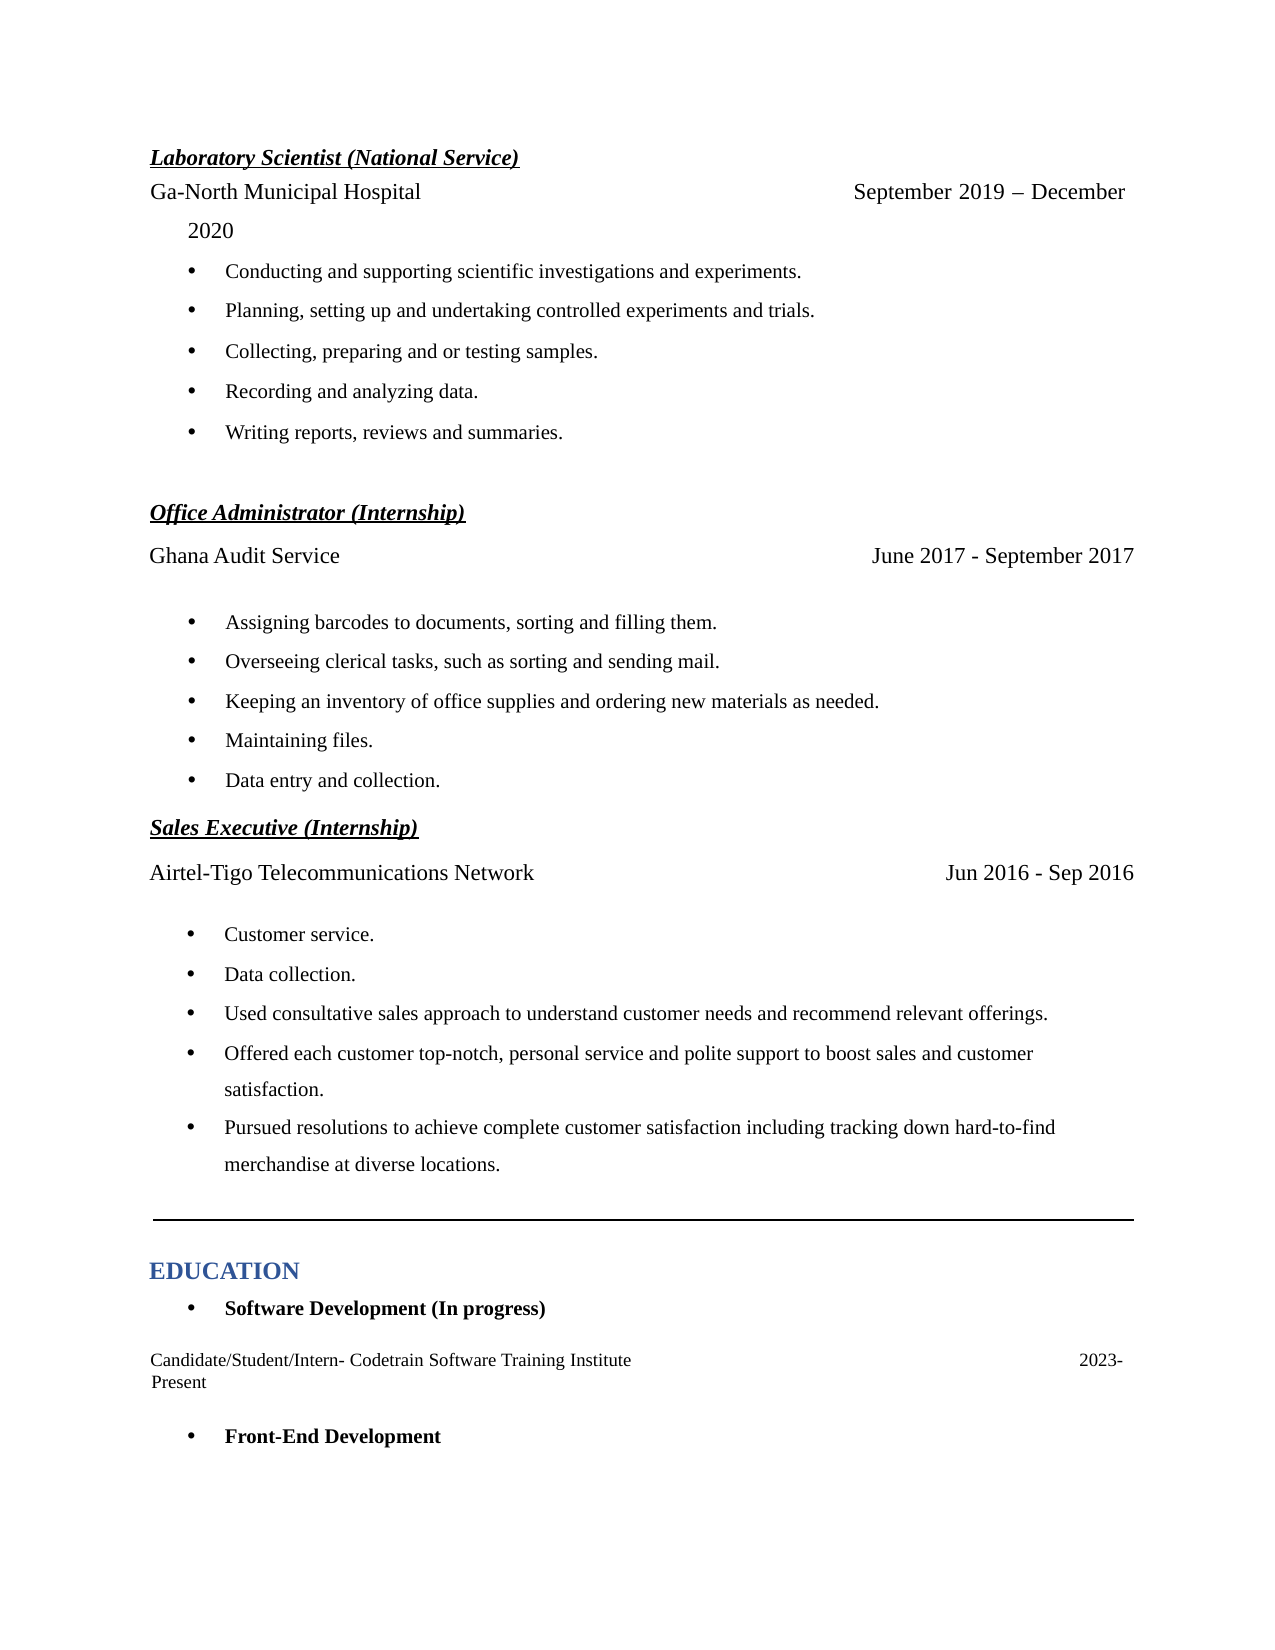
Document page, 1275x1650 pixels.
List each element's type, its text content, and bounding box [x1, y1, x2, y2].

text Ghana Audit Service June 2017 - September 2017 [149, 543, 1134, 569]
list Offered each customer top-notch, personal service and polite support to boost sales and customer satisfaction. [187, 1039, 1134, 1101]
subtitle Office Administrator (Internship) [149, 498, 1125, 525]
list Keeping an inventory of office supplies and ordering new materials as needed. [188, 687, 1127, 713]
subtitle Laboratory Scientist (National Service) [149, 144, 1125, 170]
list Pursued resolutions to achieve complete customer satisfaction including tracking down hard-to-find merchandise at diverse locations. [187, 1113, 1134, 1176]
list Maintaining files. [188, 726, 1127, 753]
list Used consultative sales approach to understand customer needs and recommend relevant offerings. [187, 999, 1134, 1026]
list Overseeing clerical tasks, such as sorting and sending mail. [188, 647, 1127, 674]
subtitle EDUCATION [149, 1256, 1125, 1285]
list Conducting and supporting scientific investigations and experiments. [188, 257, 1127, 283]
list Collecting, preparing and or testing samples. [188, 337, 1127, 363]
subtitle Sales Executive (Internship) [149, 814, 1125, 841]
list Recording and analyzing data. [188, 377, 1127, 404]
text Airtel-Tigo Telecommunications Network Jun 2016 - Sep 2016 [149, 858, 1134, 885]
list Writing reports, reviews and summaries. [188, 418, 1127, 444]
list Data entry and collection. [188, 766, 1127, 792]
list Data collection. [187, 960, 1134, 986]
list Customer service. [187, 920, 1134, 947]
text Ga-North Municipal Hospital September 2019 – December 2020 [150, 178, 1127, 244]
list Front-End Development [187, 1422, 1134, 1448]
list Planning, setting up and undertaking controlled experiments and trials. [188, 296, 1127, 323]
list Assigning barcodes to documents, sorting and filling them. [188, 608, 1127, 634]
list Software Development (In progress) [187, 1294, 1134, 1320]
text Candidate/Student/Intern- Codetrain Software Training Institute 2023- Present [150, 1349, 1127, 1392]
